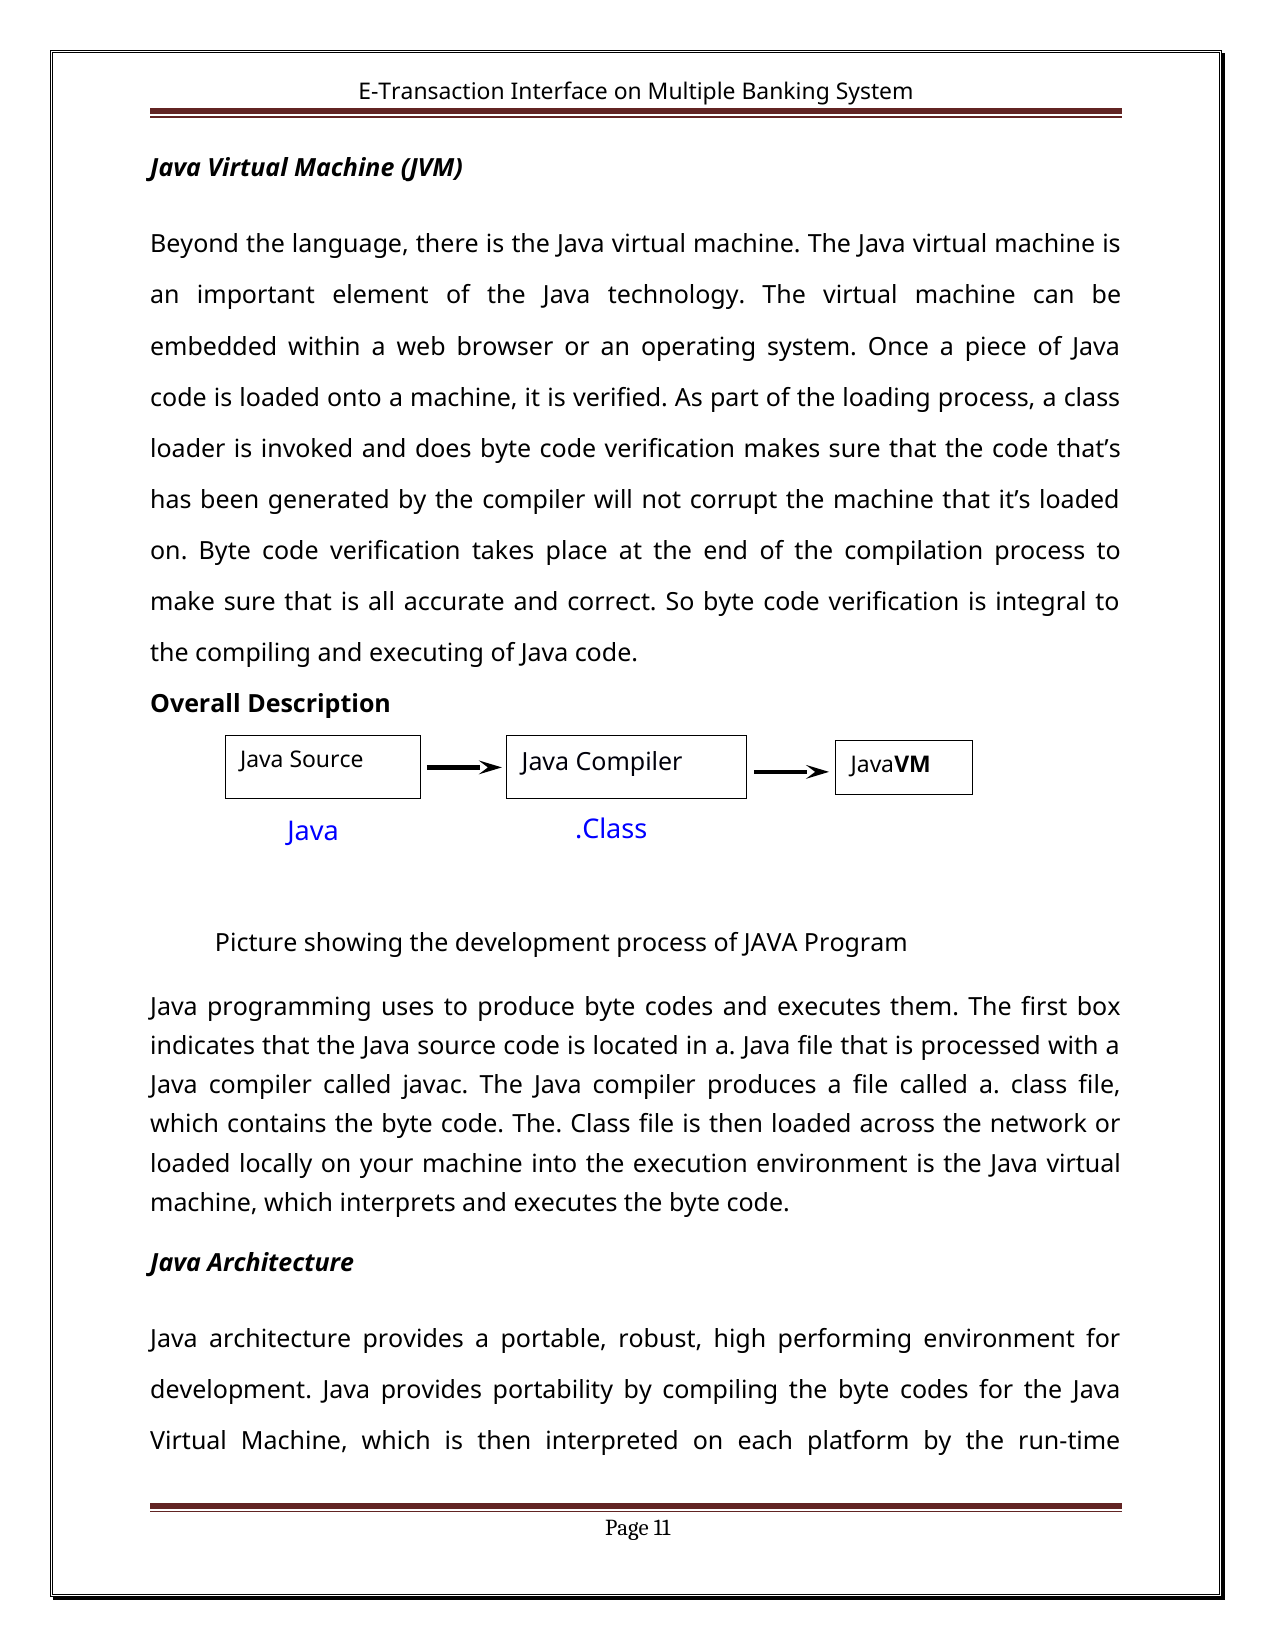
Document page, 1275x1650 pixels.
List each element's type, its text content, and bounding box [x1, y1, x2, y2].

subtitle Java Architecture [150, 1244, 1122, 1278]
text Picture showing the development process of JAVA Program [150, 925, 1122, 959]
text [150, 1320, 1122, 1457]
text Beyond the language, there is the Java virtual machine. The Java virtual machine is an important element of the Java technology. The virtual machine can be embedded within a web browser or an operating system. Once a piece of Java code is loaded onto a machine, it is verified. As part of the loading process, a class loader is invoked and does byte code verification makes sure that the code that’s has been generated by the compiler will not corrupt the machine that it’s loaded on. Byte code verification takes place at the end of the compilation process to make sure that is all accurate and correct. So byte code verification is integral to the compiling and executing of Java code. [150, 226, 1122, 668]
text Overall Description [150, 685, 1122, 719]
text Java programming uses to produce byte codes and executes them. The first box indicates that the Java source code is located in a. Java file that is processed with a Java compiler called javac. The Java compiler produces a file called a. class file, which contains the byte code. The. Class file is then loaded across the network or loaded locally on your machine into the execution environment is the Java virtual machine, which interprets and executes the byte code. [150, 988, 1122, 1218]
subtitle Java Virtual Machine (JVM) [150, 150, 1122, 184]
